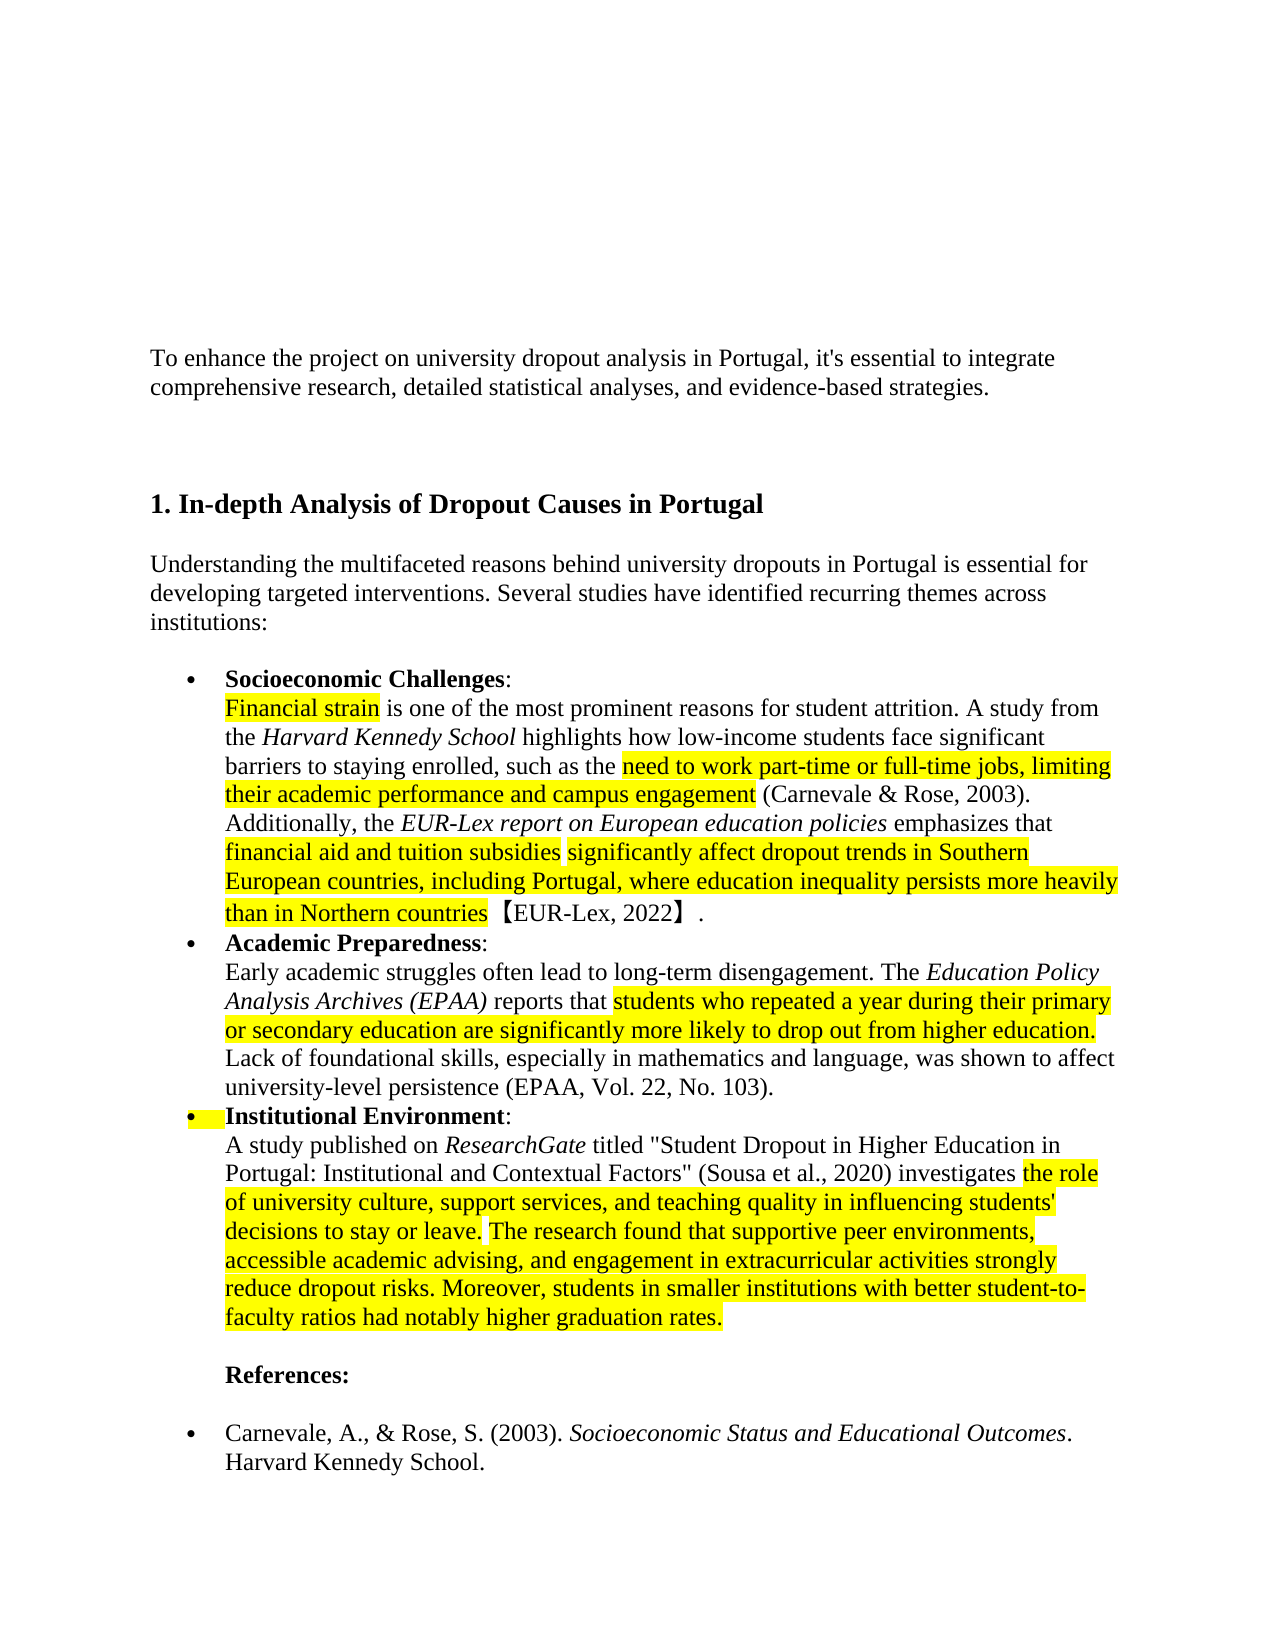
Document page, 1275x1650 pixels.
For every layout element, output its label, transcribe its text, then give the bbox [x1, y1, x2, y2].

list Institutional Environment: A study published on ResearchGate titled "Student Dropout in Higher Education in Portugal: Institutional and Contextual Factors" (Sousa et al., 2020) investigates the role of university culture, support services, and teaching quality in influencing students' decisions to stay or leave. The research found that supportive peer environments, accessible academic advising, and engagement in extracurricular activities strongly reduce dropout risks. Moreover, students in smaller institutions with better student-to-faculty ratios had notably higher graduation rates. [187, 1101, 1125, 1331]
list Carnevale, A., & Rose, S. (2003). Socioeconomic Status and Educational Outcomes. Harvard Kennedy School. [187, 1418, 1125, 1476]
list Academic Preparedness: Early academic struggles often lead to long-term disengagement. The Education Policy Analysis Archives (EPAA) reports that students who repeated a year during their primary or secondary education are significantly more likely to drop out from higher education. Lack of foundational skills, especially in mathematics and language, was shown to affect university-level persistence (EPAA, Vol. 22, No. 103). [187, 928, 1125, 1101]
text 1. In-depth Analysis of Dropout Causes in Portugal [150, 487, 1125, 520]
text References: [225, 1360, 1125, 1389]
text Understanding the multifaceted reasons behind university dropouts in Portugal is essential for developing targeted interventions. Several studies have identified recurring themes across institutions: [150, 549, 1125, 635]
text To enhance the project on university dropout analysis in Portugal, it's essential to integrate comprehensive research, detailed statistical analyses, and evidence-based strategies. [150, 343, 1125, 400]
list Socioeconomic Challenges: Financial strain is one of the most prominent reasons for student attrition. A study from the Harvard Kennedy School highlights how low-income students face significant barriers to staying enrolled, such as the need to work part-time or full-time jobs, limiting their academic performance and campus engagement (Carnevale & Rose, 2003). Additionally, the EUR-Lex report on European education policies emphasizes that financial aid and tuition subsidies significantly affect dropout trends in Southern European countries, including Portugal, where education inequality persists more heavily than in Northern countries【EUR-Lex, 2022】. [187, 664, 1125, 928]
